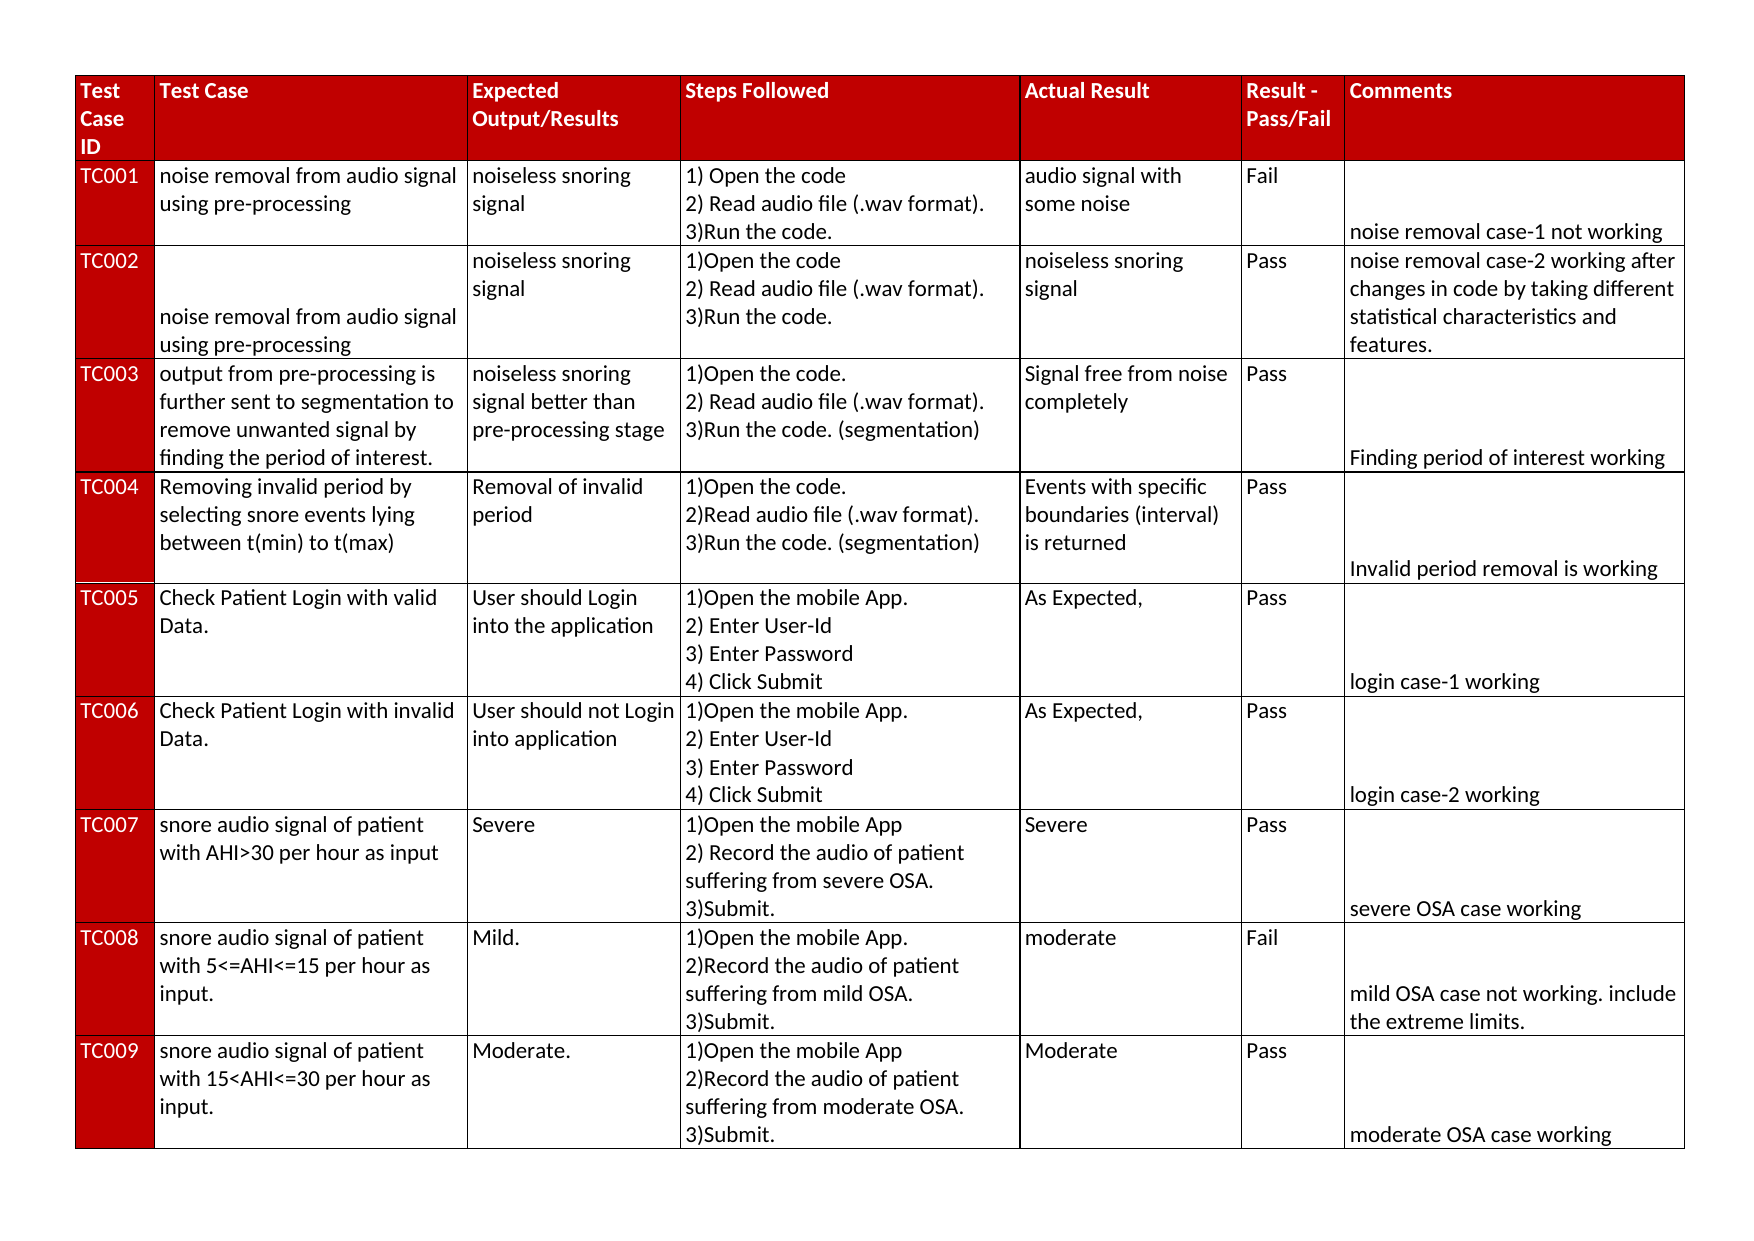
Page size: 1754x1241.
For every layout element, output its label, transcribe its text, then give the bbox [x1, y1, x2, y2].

table_cell Fail [1242, 161, 1344, 245]
table_cell Pass [1242, 1036, 1344, 1148]
table_cell As Expected, [1021, 584, 1241, 696]
table_header Comments [1345, 76, 1684, 160]
table_cell noise removal from audio signal using pre-processing [155, 161, 467, 245]
table_cell snore audio signal of patient with AHI>30 per hour as input [155, 810, 467, 922]
table_cell noiseless snoring signal [468, 246, 680, 358]
table_cell TC004 [76, 473, 154, 582]
table_cell 1)Open the mobile App. 2)Record the audio of patient suffering from mild OSA. 3)Submit. [681, 923, 1019, 1035]
table_cell login case-2 working [1345, 697, 1684, 809]
table_cell Mild. [468, 923, 680, 1035]
table_cell Pass [1242, 697, 1344, 809]
table_cell Signal free from noise completely [1021, 359, 1241, 471]
table_cell output from pre-processing is further sent to segmentation to remove unwanted signal by finding the period of interest. [155, 359, 467, 471]
table_cell severe OSA case working [1345, 810, 1684, 922]
table_cell 1)Open the code. 2)Read audio file (.wav format). 3)Run the code. (segmentation) [681, 473, 1019, 582]
table_cell TC002 [76, 246, 154, 358]
table_cell 1)Open the code 2) Read audio file (.wav format). 3)Run the code. [681, 246, 1019, 358]
table_header Expected Output/Results [468, 76, 680, 160]
table_cell login case-1 working [1345, 584, 1684, 696]
table_cell Pass [1242, 473, 1344, 582]
table_header Steps Followed [681, 76, 1019, 160]
table_cell Severe [468, 810, 680, 922]
table_cell noiseless snoring signal better than pre-processing stage [468, 359, 680, 471]
table_cell As Expected, [1021, 697, 1241, 809]
table_cell moderate [1021, 923, 1241, 1035]
table_cell noise removal case-1 not working [1345, 161, 1684, 245]
table_cell TC001 [76, 161, 154, 245]
table_cell Removing invalid period by selecting snore events lying between t(min) to t(max) [155, 473, 467, 582]
table_cell Check Patient Login with valid Data. [155, 584, 467, 696]
table_cell moderate OSA case working [1345, 1036, 1684, 1148]
table_cell Fail [1242, 923, 1344, 1035]
table_cell TC005 [76, 584, 154, 696]
table_cell Pass [1242, 584, 1344, 696]
table_cell Events with specific boundaries (interval) is returned [1021, 473, 1241, 582]
table_cell mild OSA case not working. include the extreme limits. [1345, 923, 1684, 1035]
table_header Actual Result [1021, 76, 1241, 160]
table_cell 1) Open the code 2) Read audio file (.wav format). 3)Run the code. [681, 161, 1019, 245]
table_cell TC006 [76, 697, 154, 809]
table_cell User should Login into the application [468, 584, 680, 696]
table_cell 1)Open the mobile App 2)Record the audio of patient suffering from moderate OSA. 3)Submit. [681, 1036, 1019, 1148]
table_header Result - Pass/Fail [1242, 76, 1344, 160]
table_cell snore audio signal of patient with 15<AHI<=30 per hour as input. [155, 1036, 467, 1148]
table_cell 1)Open the mobile App. 2) Enter User-Id 3) Enter Password 4) Click Submit [681, 584, 1019, 696]
table_cell snore audio signal of patient with 5<=AHI<=15 per hour as input. [155, 923, 467, 1035]
table_cell TC008 [76, 923, 154, 1035]
table_cell Removal of invalid period [468, 473, 680, 582]
table_cell noiseless snoring signal [468, 161, 680, 245]
table_cell Pass [1242, 246, 1344, 358]
table_header Test Case ID [76, 76, 154, 160]
table_cell Moderate. [468, 1036, 680, 1148]
table_cell Severe [1021, 810, 1241, 922]
table_cell Pass [1242, 359, 1344, 471]
table_cell noiseless snoring signal [1021, 246, 1241, 358]
table_cell audio signal with some noise [1021, 161, 1241, 245]
table_header Test Case [155, 76, 467, 160]
table_cell Finding period of interest working [1345, 359, 1684, 471]
table_cell 1)Open the mobile App. 2) Enter User-Id 3) Enter Password 4) Click Submit [681, 697, 1019, 809]
table_cell Check Patient Login with invalid Data. [155, 697, 467, 809]
table_cell User should not Login into application [468, 697, 680, 809]
table_cell Moderate [1021, 1036, 1241, 1148]
table_cell Invalid period removal is working [1345, 473, 1684, 582]
table_cell 1)Open the mobile App 2) Record the audio of patient suffering from severe OSA. 3)Submit. [681, 810, 1019, 922]
table_cell Pass [1242, 810, 1344, 922]
table_cell TC003 [76, 359, 154, 471]
table_cell noise removal from audio signal using pre-processing [155, 246, 467, 358]
table_cell TC009 [76, 1036, 154, 1148]
table_cell noise removal case-2 working after changes in code by taking different statistical characteristics and features. [1345, 246, 1684, 358]
table_cell 1)Open the code. 2) Read audio file (.wav format). 3)Run the code. (segmentation) [681, 359, 1019, 471]
table_cell TC007 [76, 810, 154, 922]
